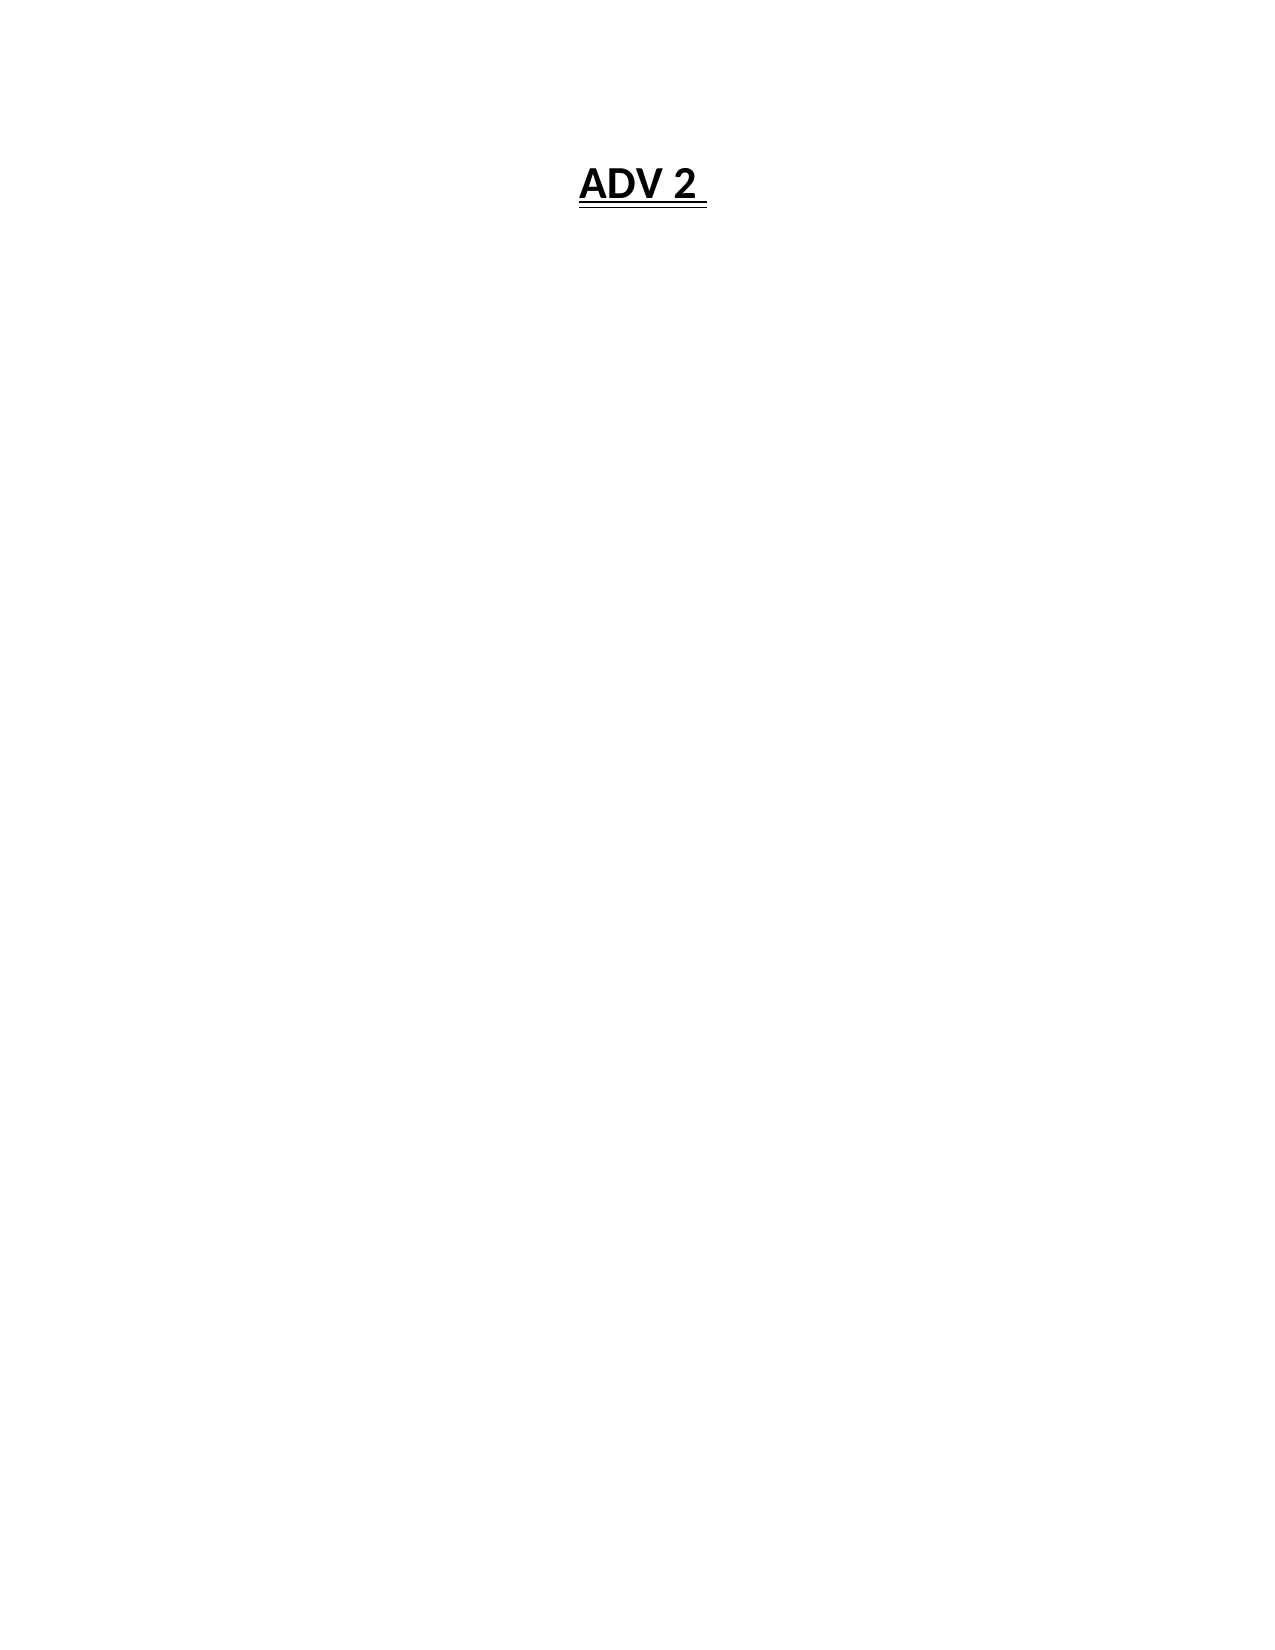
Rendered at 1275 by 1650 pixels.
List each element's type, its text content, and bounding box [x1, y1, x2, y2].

subtitle ADV 2 [150, 154, 1125, 210]
